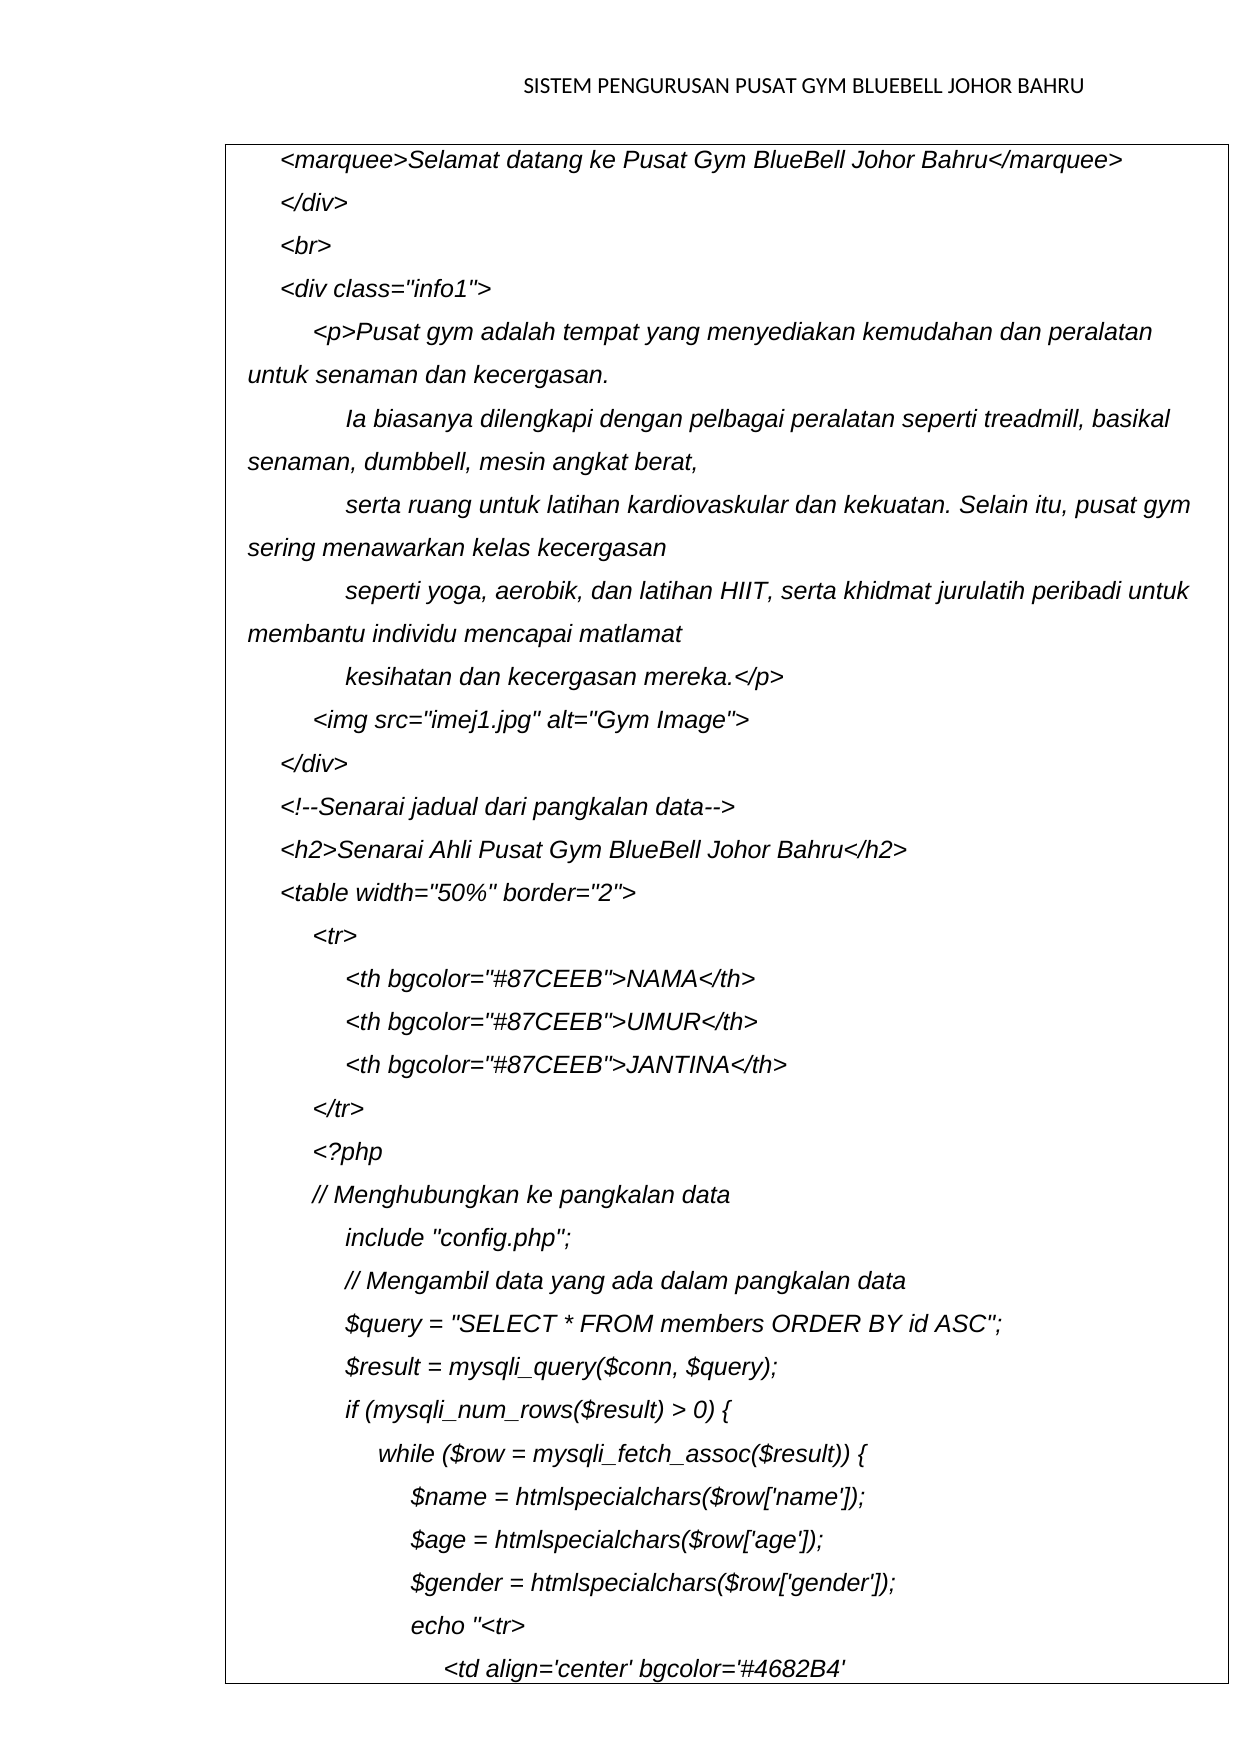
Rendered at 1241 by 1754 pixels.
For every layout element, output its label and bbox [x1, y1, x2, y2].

table_header [226, 145, 1228, 1683]
